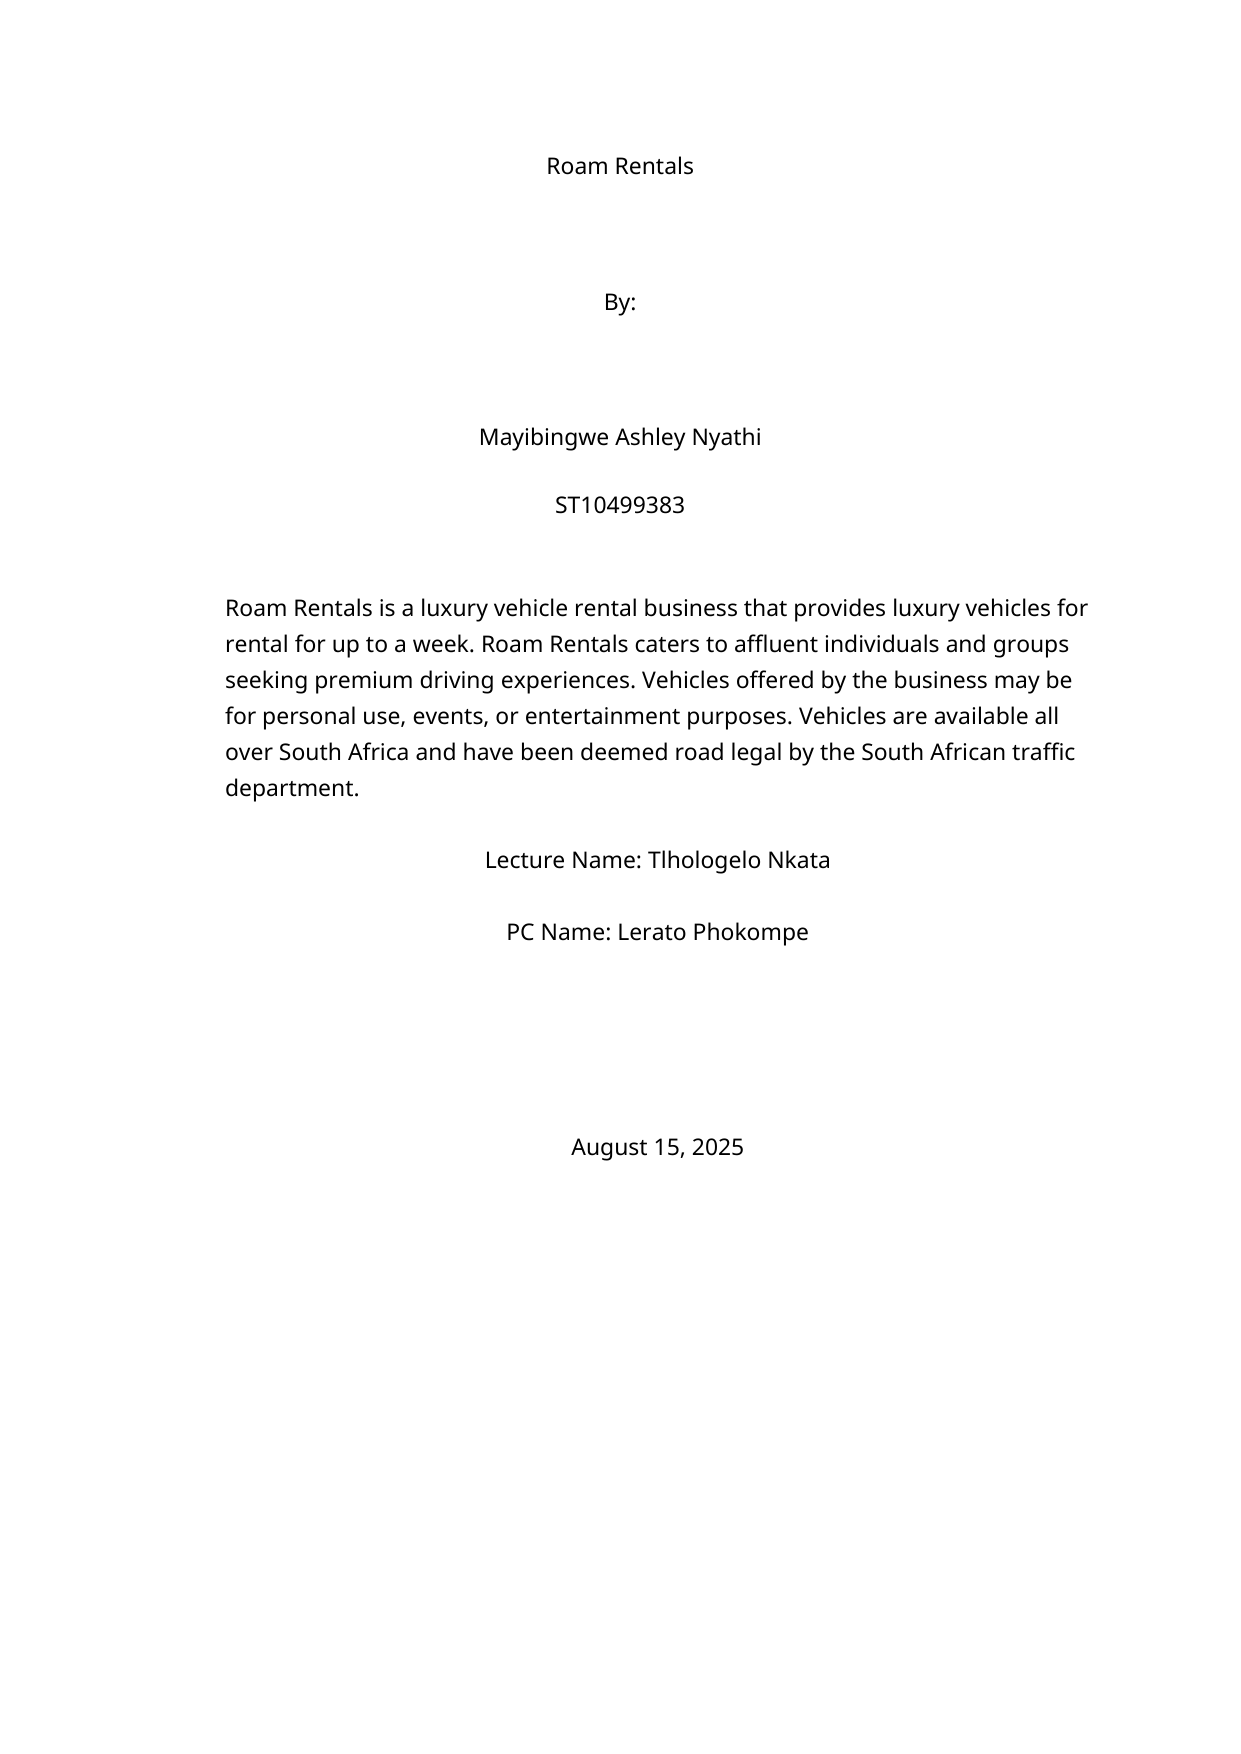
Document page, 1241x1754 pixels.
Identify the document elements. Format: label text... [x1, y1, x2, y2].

list Roam Rentals is a luxury vehicle rental business that provides luxury vehicles for rental for up to a week. Roam Rentals caters to affluent individuals and groups seeking premium driving experiences. Vehicles offered by the business may be for personal use, events, or entertainment purposes. Vehicles are available all over South Africa and have been deemed road legal by the South African traffic department. [225, 592, 1090, 803]
text ST10499383 [150, 488, 1090, 520]
list Lecture Name: Tlhologelo Nkata [225, 844, 1090, 875]
list August 15, 2025 [225, 1131, 1090, 1162]
text By: [150, 285, 1090, 317]
text Mayibingwe Ashley Nyathi [150, 421, 1090, 452]
list PC Name: Lerato Phokompe [225, 916, 1090, 947]
text Roam Rentals [150, 150, 1090, 181]
